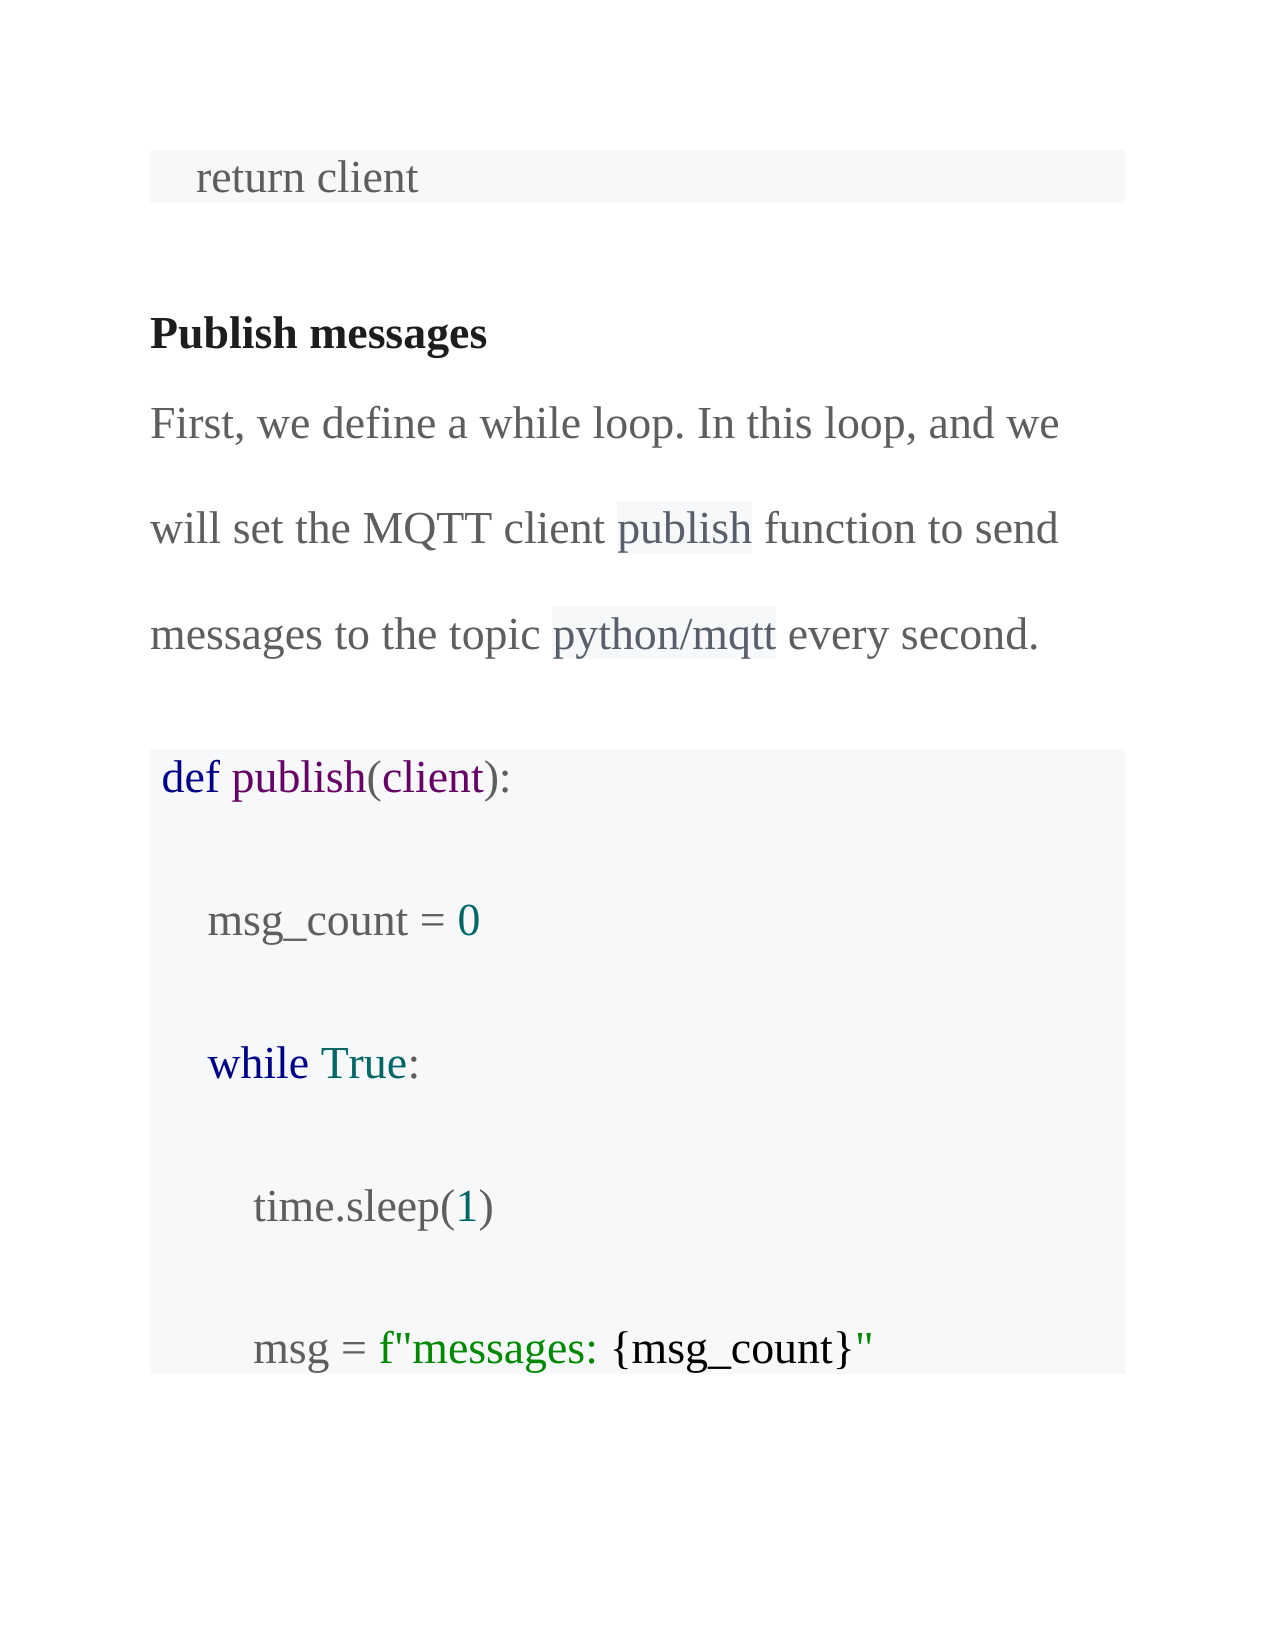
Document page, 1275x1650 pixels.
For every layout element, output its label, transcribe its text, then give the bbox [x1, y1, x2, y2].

text def publish(client): [150, 749, 1125, 802]
text time.sleep(1) [150, 1178, 1125, 1231]
text msg = f"messages: {msg_count}" [150, 1321, 1125, 1374]
text Publish messages [150, 305, 1125, 358]
text msg_count = 0 [150, 892, 1125, 945]
text First, we define a while loop. In this loop, and we will set the MQTT client publish function to send messages to the topic python/mqtt every second. [150, 396, 1125, 659]
text while True: [150, 1035, 1125, 1088]
text return client [150, 150, 1125, 203]
